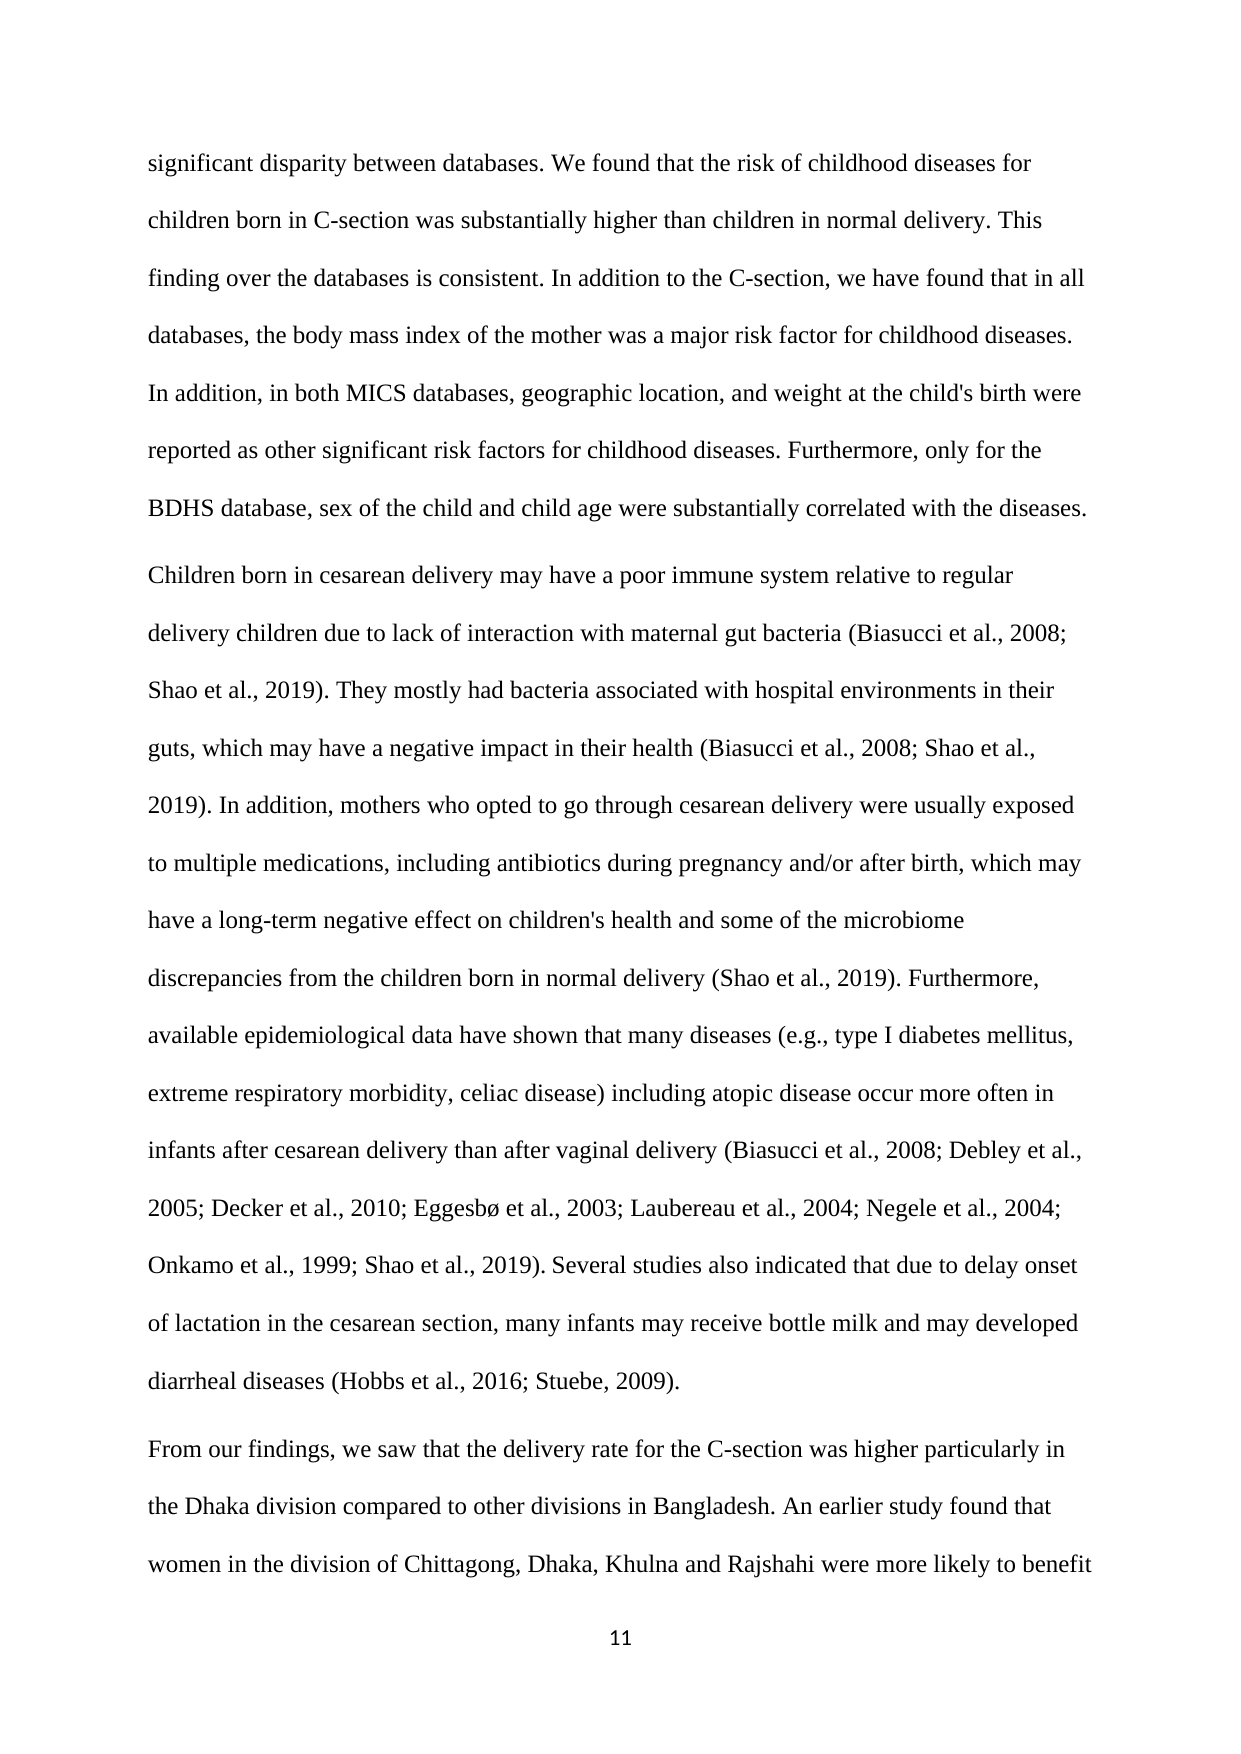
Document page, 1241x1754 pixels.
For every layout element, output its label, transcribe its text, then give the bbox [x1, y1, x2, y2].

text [148, 1434, 1092, 1578]
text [148, 148, 1092, 521]
text Children born in cesarean delivery may have a poor immune system relative to regular delivery children due to lack of interaction with maternal gut bacteria (Biasucci et al., 2008; Shao et al., 2019). They mostly had bacteria associated with hospital environments in their guts, which may have a negative impact in their health (Biasucci et al., 2008; Shao et al., 2019). In addition, mothers who opted to go through cesarean delivery were usually exposed to multiple medications, including antibiotics during pregnancy and/or after birth, which may have a long-term negative effect on children's health and some of the microbiome discrepancies from the children born in normal delivery (Shao et al., 2019). Furthermore, available epidemiological data have shown that many diseases (e.g., type I diabetes mellitus, extreme respiratory morbidity, celiac disease) including atopic disease occur more often in infants after cesarean delivery than after vaginal delivery (Biasucci et al., 2008; Debley et al., 2005; Decker et al., 2010; Eggesbø et al., 2003; Laubereau et al., 2004; Negele et al., 2004; Onkamo et al., 1999; Shao et al., 2019). Several studies also indicated that due to delay onset of lactation in the cesarean section, many infants may receive bottle milk and may developed diarrheal diseases (Hobbs et al., 2016; Stuebe, 2009). [148, 561, 1092, 1395]
